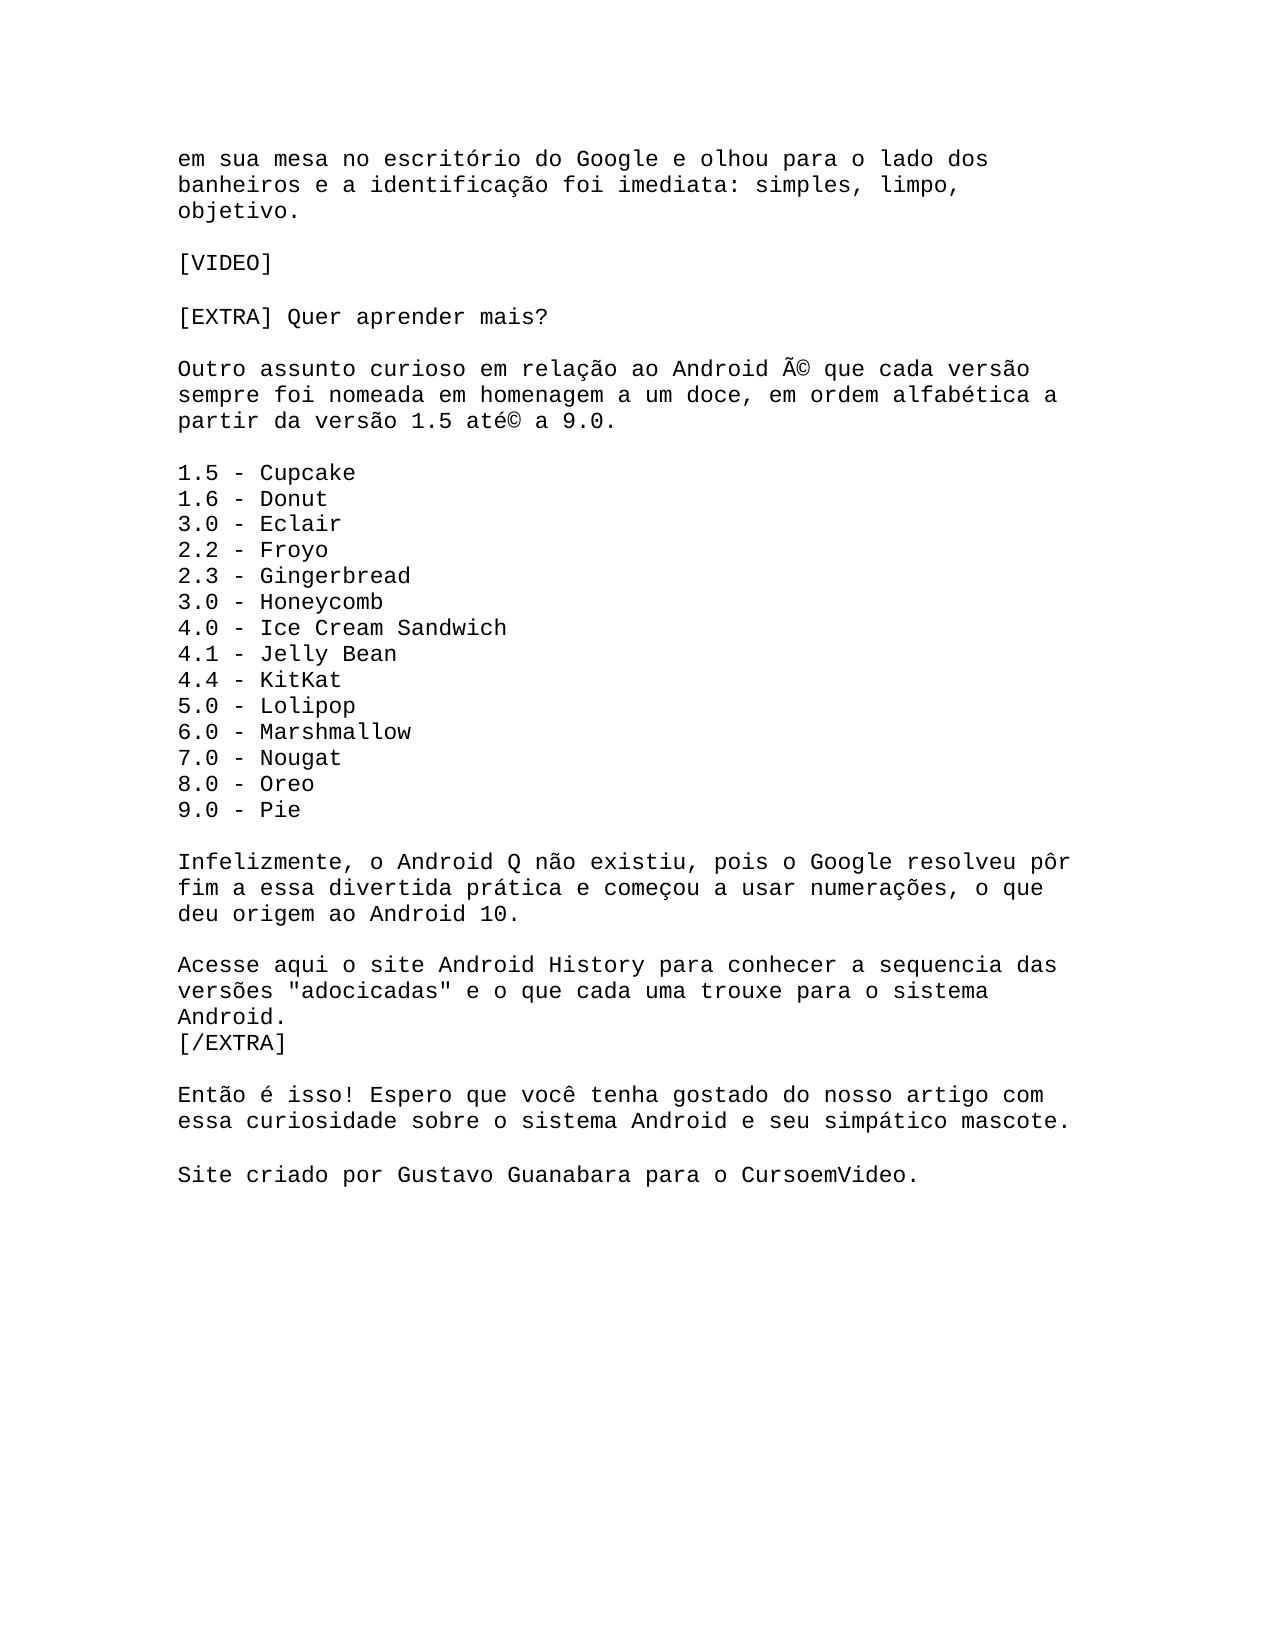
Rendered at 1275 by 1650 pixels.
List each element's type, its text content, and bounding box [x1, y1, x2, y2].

text [VIDEO] [177, 251, 1098, 277]
text 4.0 - Ice Cream Sandwich [177, 617, 1098, 642]
text 2.3 - Gingerbread [177, 565, 1098, 591]
text 1.6 - Donut [177, 487, 1098, 513]
text 4.1 - Jelly Bean [177, 642, 1098, 668]
text Então é isso! Espero que você tenha gostado do nosso artigo com essa curiosidade sobre o sistema Android e seu simpático mascote. [177, 1083, 1098, 1135]
text 4.4 - KitKat [177, 668, 1098, 694]
text [/EXTRA] [177, 1032, 1098, 1057]
text Site criado por Gustavo Guanabara para o CursoemVideo. [177, 1163, 1098, 1189]
text 3.0 - Eclair [177, 513, 1098, 539]
text [EXTRA] Quer aprender mais? [177, 305, 1098, 331]
text 5.0 - Lolipop [177, 694, 1098, 720]
text 6.0 - Marshmallow [177, 720, 1098, 746]
text Infelizmente, o Android Q não existiu, pois o Google resolveu pôr fim a essa divertida prática e começou a usar numerações, o que deu origem ao Android 10. [177, 850, 1098, 928]
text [177, 148, 1098, 225]
text 9.0 - Pie [177, 798, 1098, 824]
text Acesse aqui o site Android History para conhecer a sequencia das versões "adocicadas" e o que cada uma trouxe para o sistema Android. [177, 954, 1098, 1032]
text 3.0 - Honeycomb [177, 591, 1098, 617]
text 2.2 - Froyo [177, 539, 1098, 565]
text Outro assunto curioso em relação ao Android Ã© que cada versão sempre foi nomeada em homenagem a um doce, em ordem alfabética a partir da versão 1.5 até© a 9.0. [177, 357, 1098, 435]
text 7.0 - Nougat [177, 746, 1098, 772]
text 1.5 - Cupcake [177, 461, 1098, 487]
text 8.0 - Oreo [177, 772, 1098, 798]
